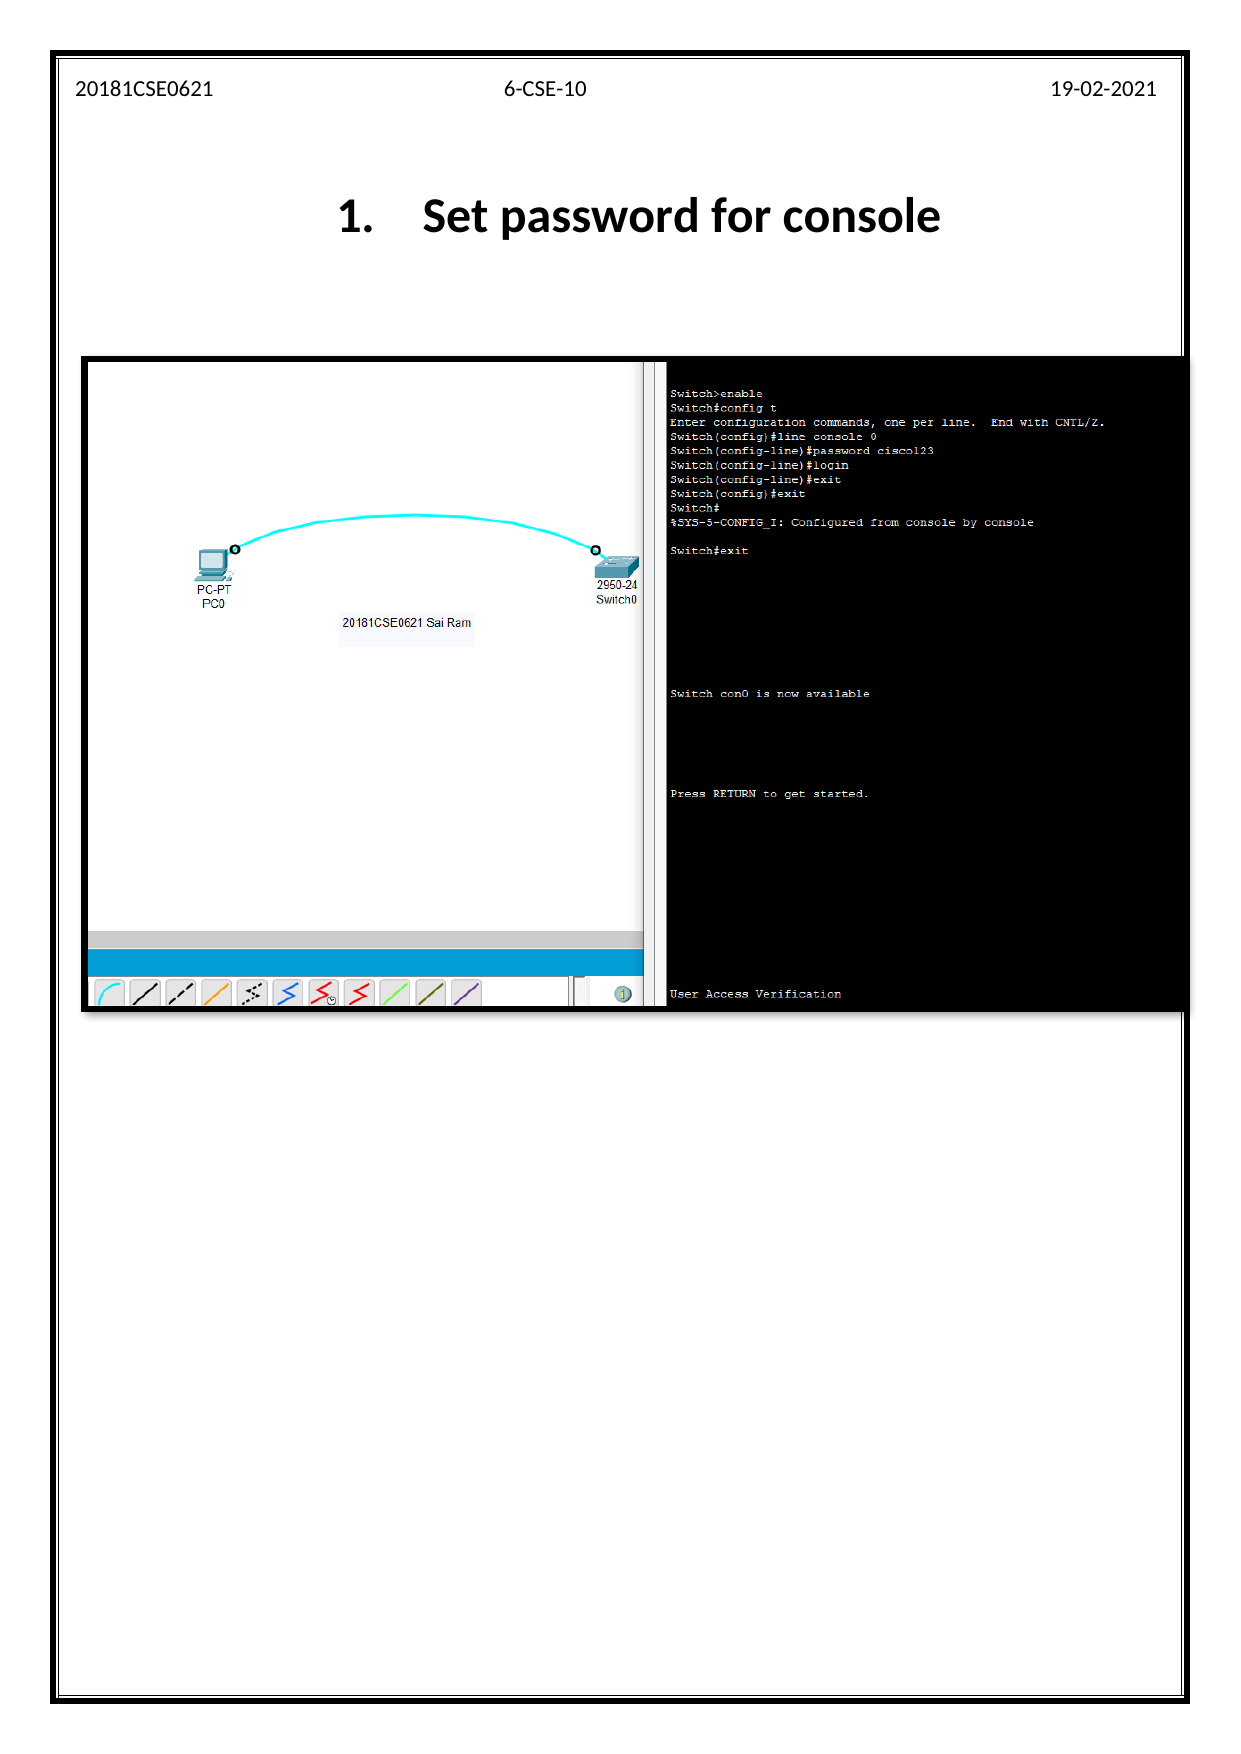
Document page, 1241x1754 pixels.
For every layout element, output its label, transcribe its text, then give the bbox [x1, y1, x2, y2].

list Set password for console [112, 184, 1165, 245]
picture [88, 362, 1180, 1006]
